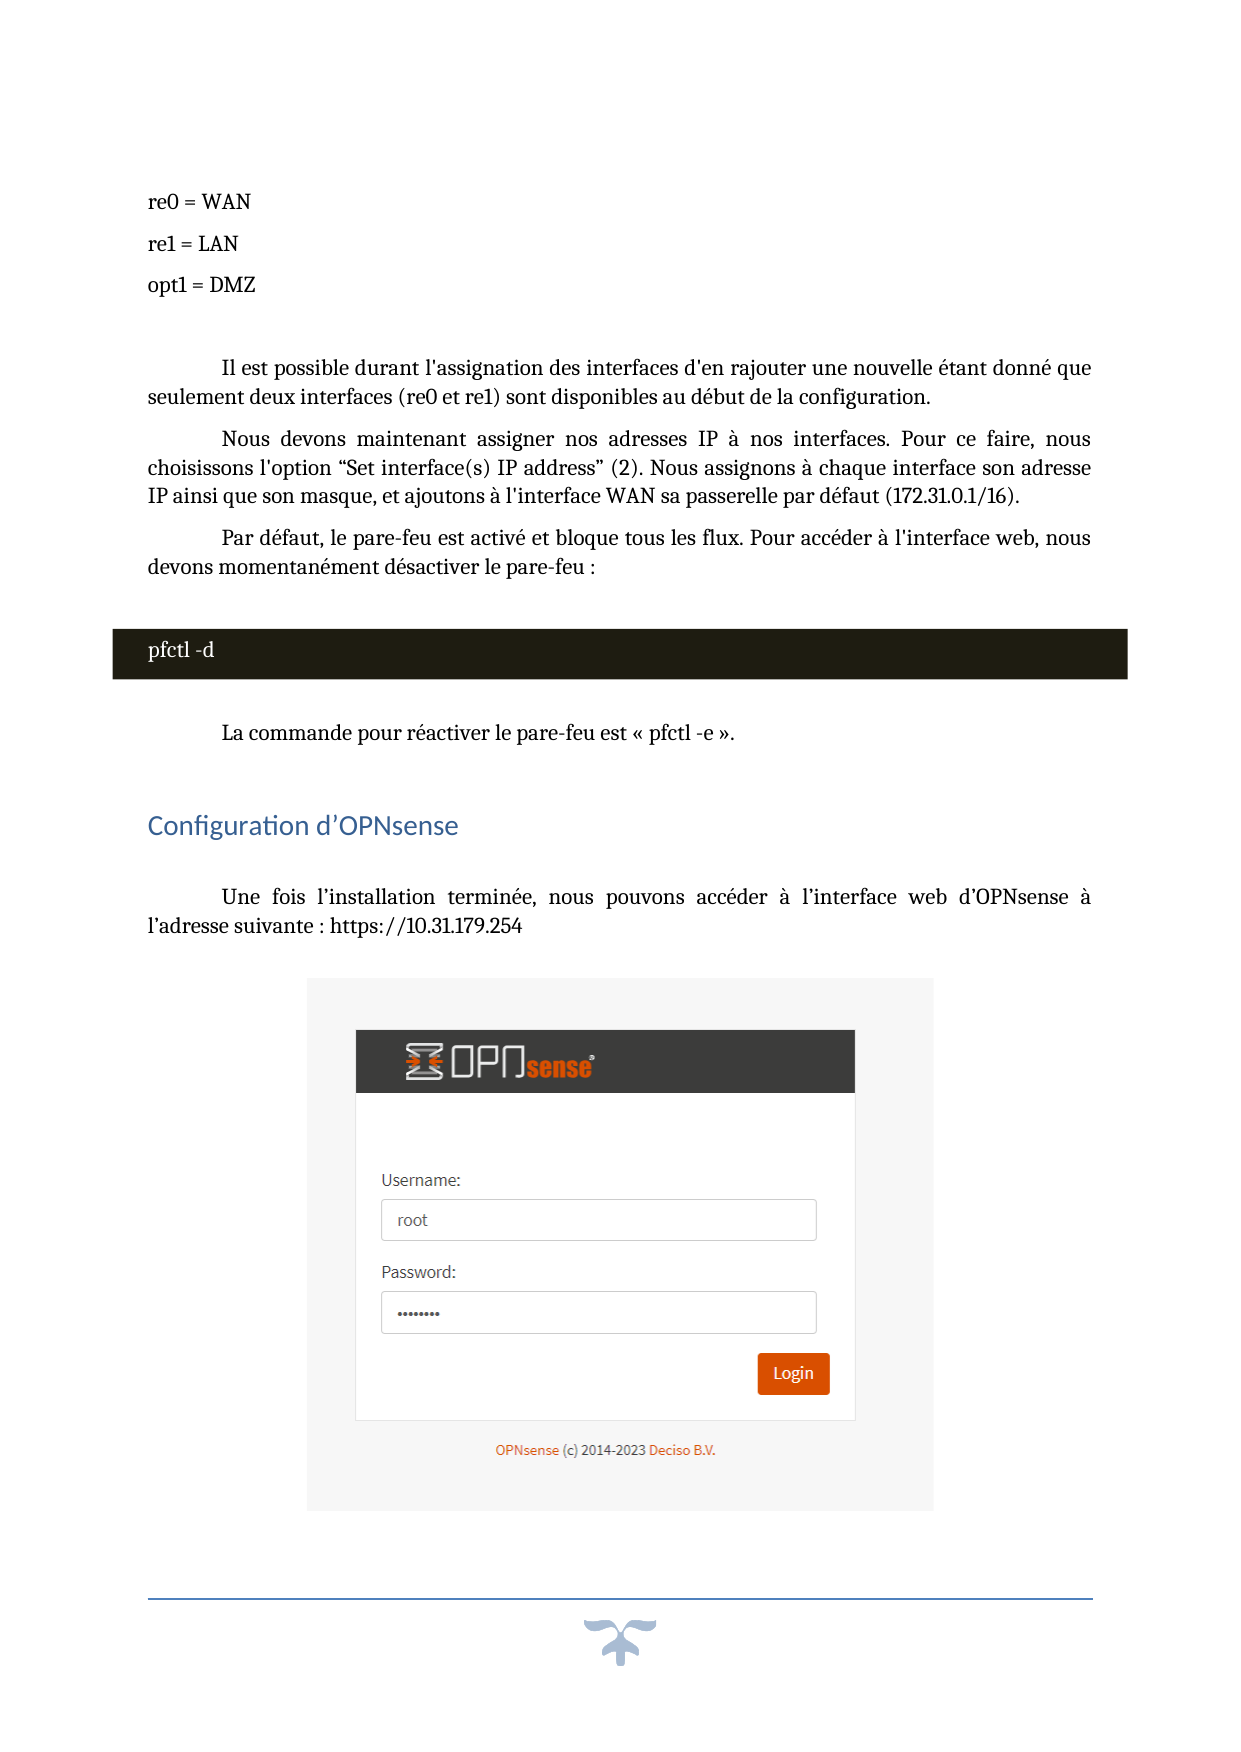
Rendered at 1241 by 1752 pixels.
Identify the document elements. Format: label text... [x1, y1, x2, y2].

subtitle Configuration d’OPNsense [148, 807, 1093, 842]
text Il est possible durant l'assignation des interfaces d'en rajouter une nouvelle étant donné que seulement deux interfaces (re0 et re1) sont disponibles au début de la configuration. [148, 355, 1093, 410]
picture [306, 978, 934, 1511]
text re1 = LAN [148, 231, 1093, 257]
text La commande pour réactiver le pare-feu est « pfctl -e ». [148, 719, 1093, 746]
text Nous devons maintenant assigner nos adresses IP à nos interfaces. Pour ce faire, nous choisissons l'option “Set interface(s) IP address” (2). Nous assignons à chaque interface son adresse IP ainsi que son masque, et ajoutons à l'interface WAN sa passerelle par défaut (172.31.0.1/16). [148, 425, 1093, 509]
text Une fois l’installation terminée, nous pouvons accéder à l’interface web d’OPNsense à l’adresse suivante : https://10.31.179.254 [148, 884, 1093, 939]
text pfctl -d [148, 637, 1093, 663]
text opt1 = DMZ [148, 272, 1093, 298]
text Par défaut, le pare-feu est activé et bloque tous les flux. Pour accéder à l'interface web, nous devons momentanément désactiver le pare-feu : [148, 525, 1093, 580]
text re0 = WAN [148, 189, 1093, 215]
